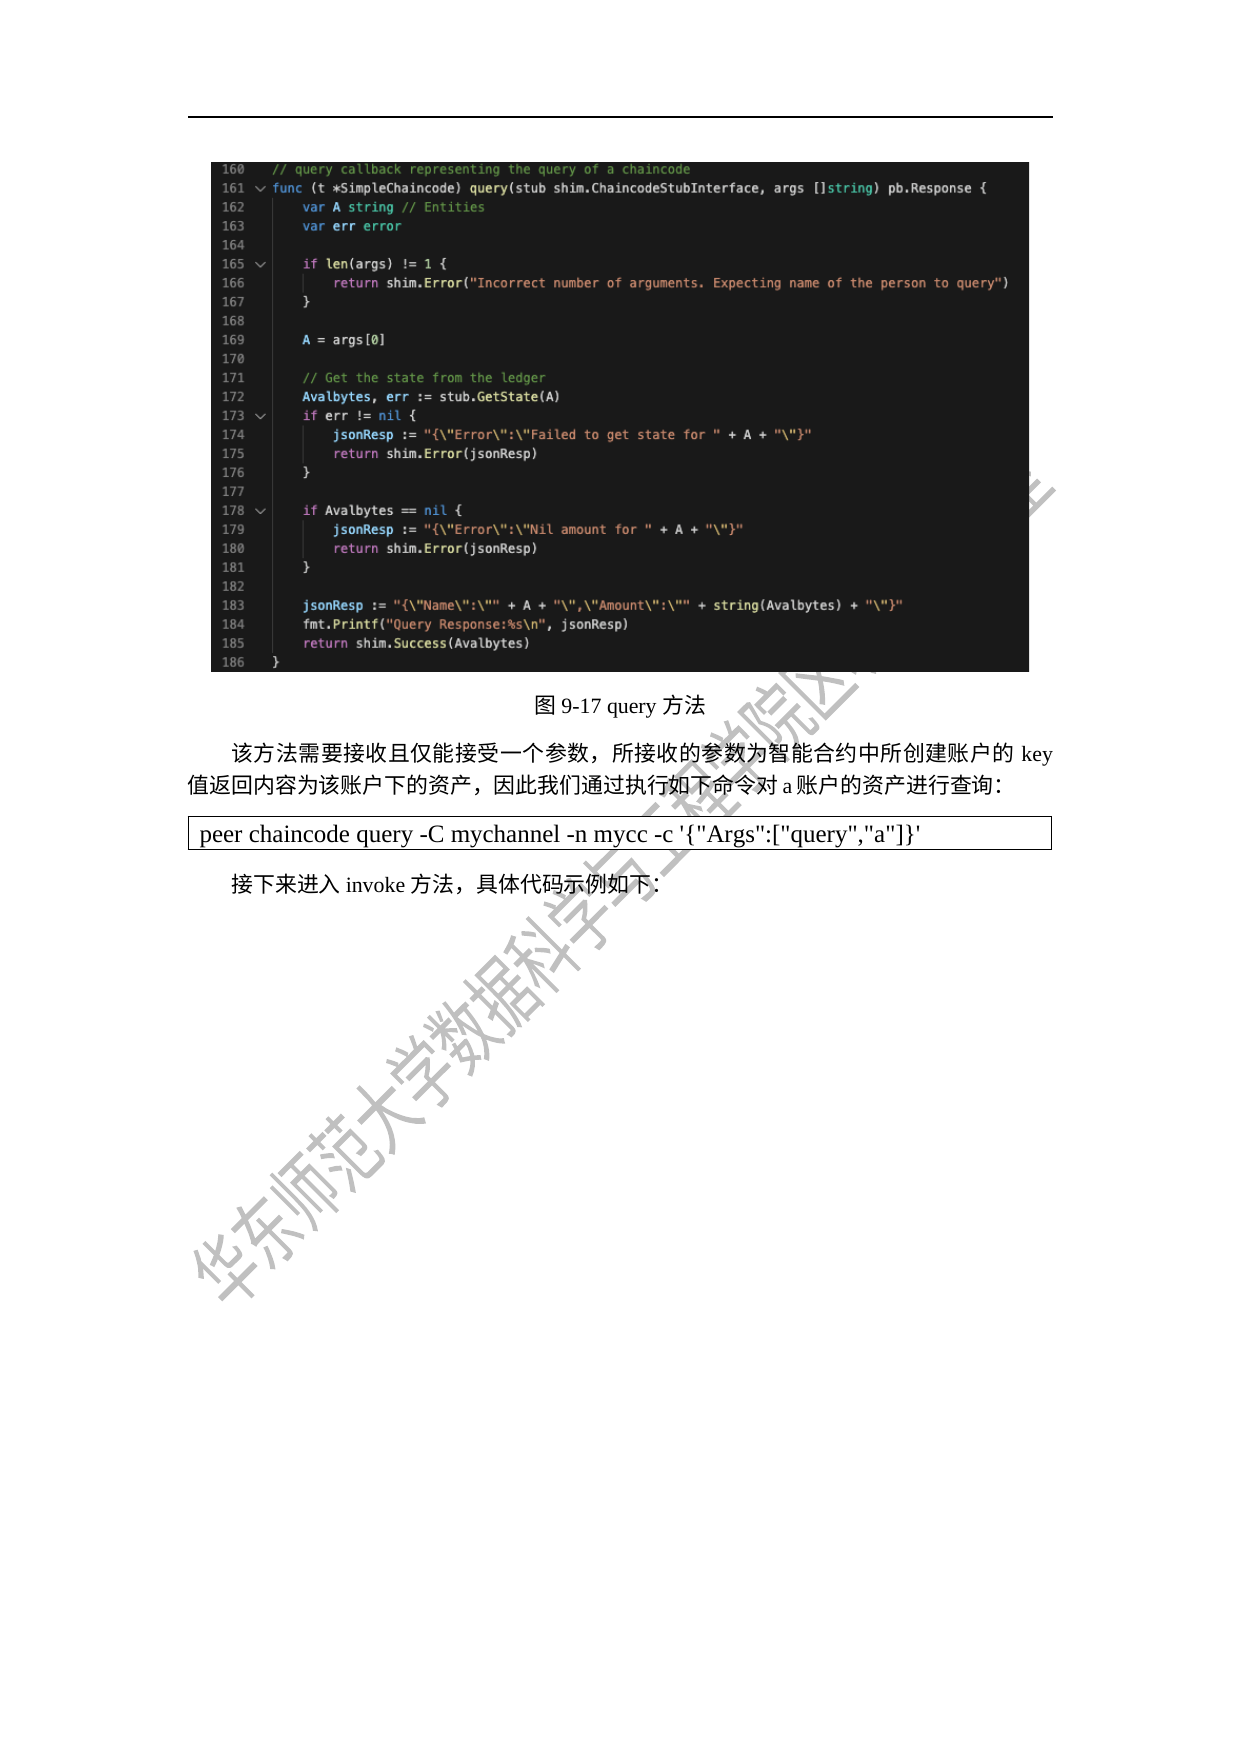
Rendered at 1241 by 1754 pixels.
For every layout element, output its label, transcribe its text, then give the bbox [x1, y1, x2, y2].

picture [211, 162, 1030, 672]
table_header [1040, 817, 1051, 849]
text 图 9-17 query 方法 [187, 688, 1053, 720]
text 接下来进入 invoke 方法，具体代码示例如下： [187, 867, 1053, 898]
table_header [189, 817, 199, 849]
text 该方法需要接收且仅能接受一个参数，所接收的参数为智能合约中所创建账户的 key 值返回内容为该账户下的资产，因此我们通过执行如下命令对a账户的资产进行查询： [187, 736, 1053, 799]
